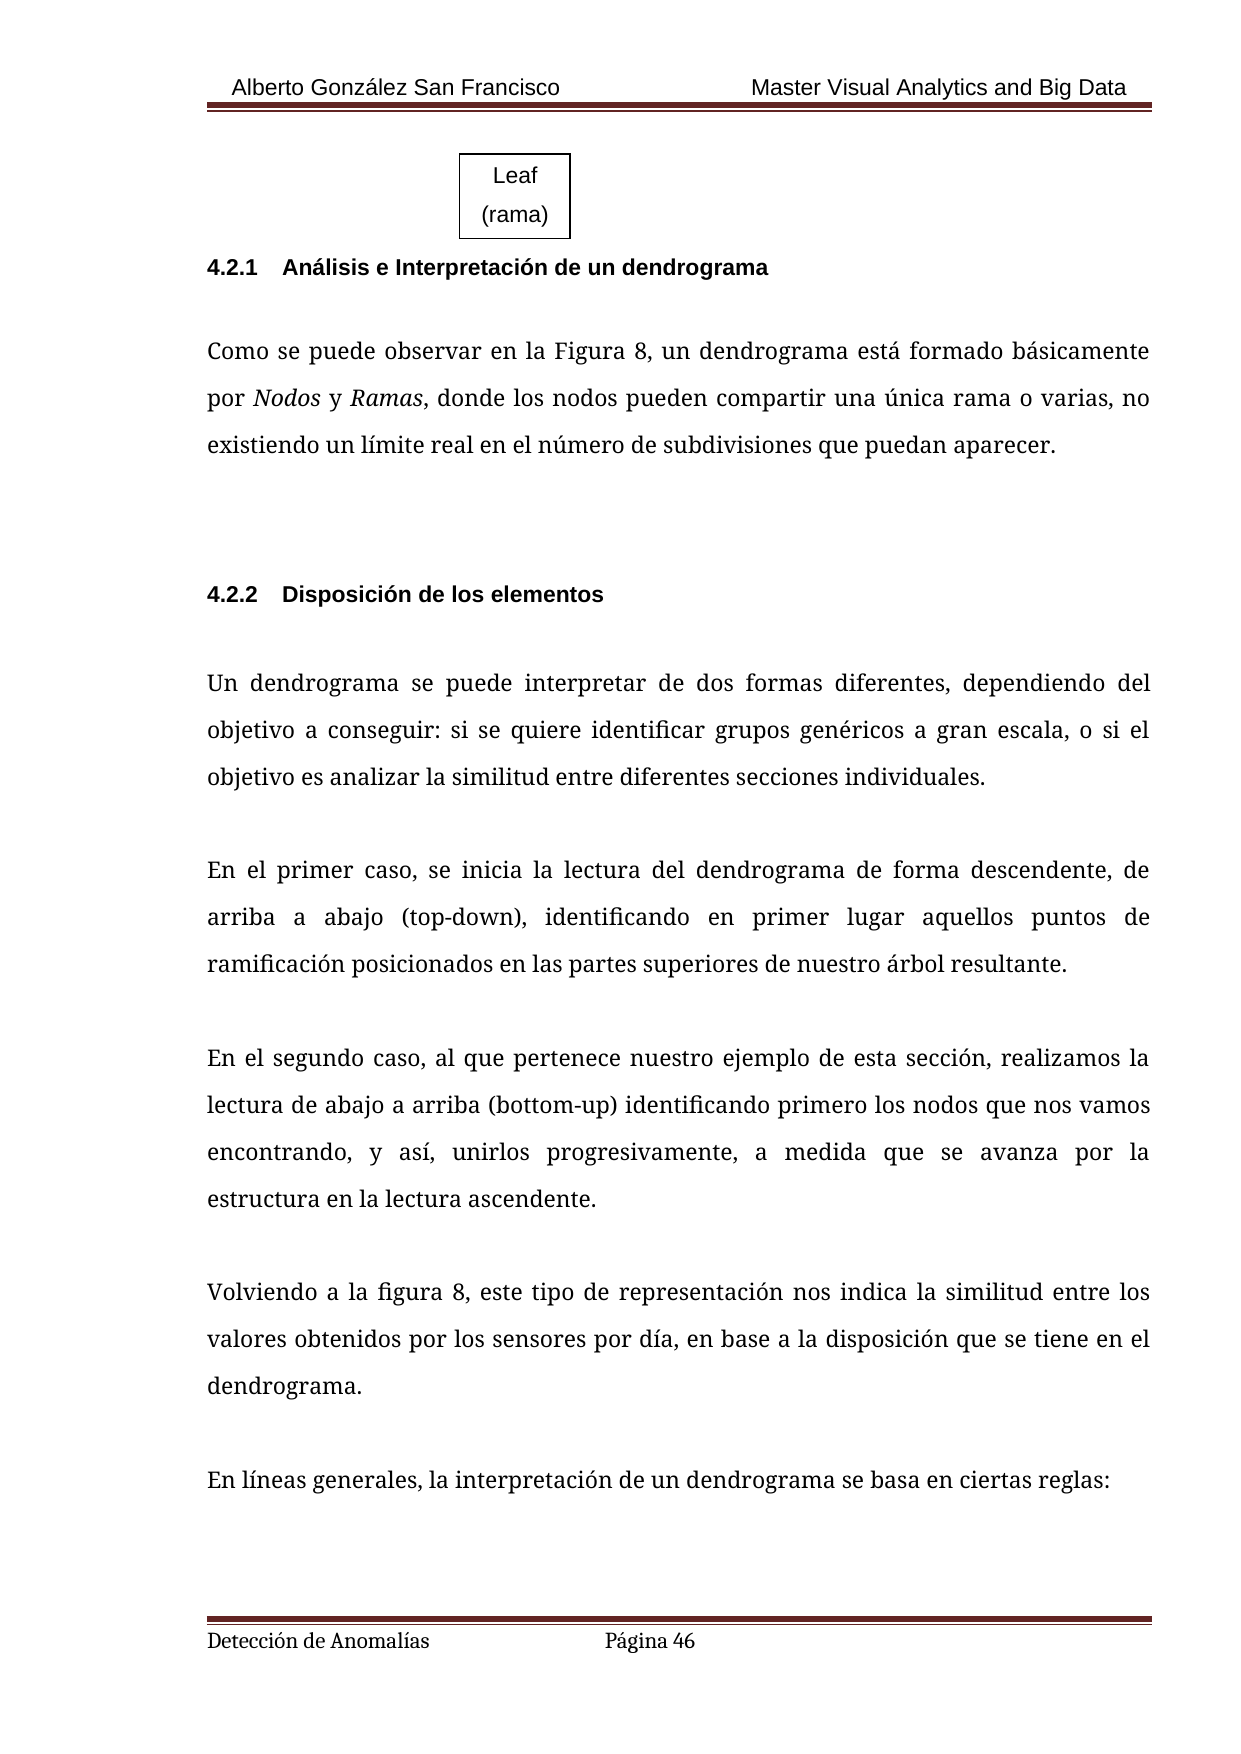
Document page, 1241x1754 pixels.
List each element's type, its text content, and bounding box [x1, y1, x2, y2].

subtitle Análisis e Interpretación de un dendrograma [207, 254, 1152, 280]
text En el segundo caso, al que pertenece nuestro ejemplo de esta sección, realizamos la lectura de abajo a arriba (bottom-up) identificando primero los nodos que nos vamos encontrando, y así, unirlos progresivamente, a medida que se avanza por la estructura en la lectura ascendente. [207, 1042, 1152, 1214]
text Volviendo a la figura 8, este tipo de representación nos indica la similitud entre los valores obtenidos por los sensores por día, en base a la disposición que se tiene en el dendrograma. [207, 1276, 1152, 1401]
text Como se puede observar en la Figura 8, un dendrograma está formado básicamente por Nodos y Ramas, donde los nodos pueden compartir una única rama o varias, no existiendo un límite real en el número de subdivisiones que puedan aparecer. [207, 335, 1152, 460]
text En líneas generales, la interpretación de un dendrograma se basa en ciertas reglas: [207, 1464, 1152, 1495]
subtitle Disposición de los elementos [207, 581, 1152, 607]
text Un dendrograma se puede interpretar de dos formas diferentes, dependiendo del objetivo a conseguir: si se quiere identificar grupos genéricos a gran escala, o si el objetivo es analizar la similitud entre diferentes secciones individuales. [207, 667, 1152, 792]
text En el primer caso, se inicia la lectura del dendrograma de forma descendente, de arriba a abajo (top-down), identificando en primer lugar aquellos puntos de ramificación posicionados en las partes superiores de nuestro árbol resultante. [207, 854, 1152, 979]
